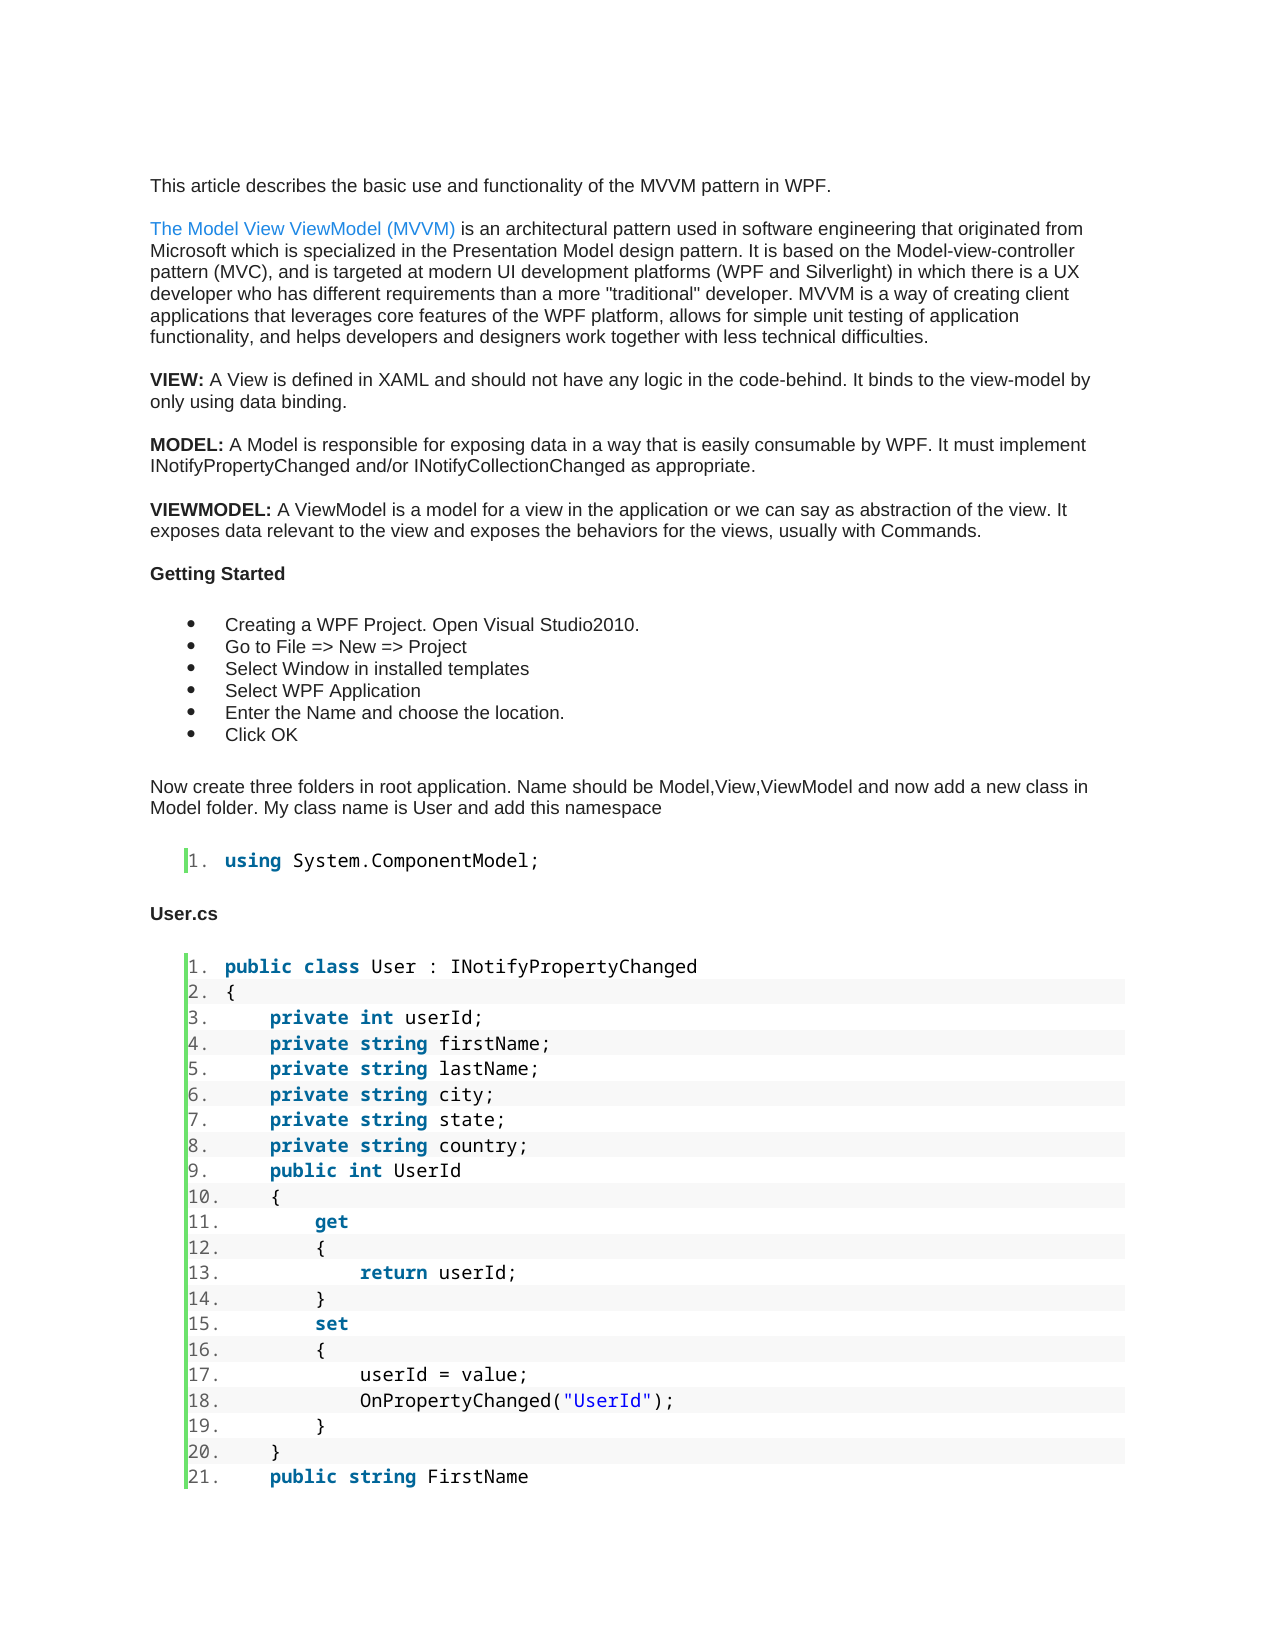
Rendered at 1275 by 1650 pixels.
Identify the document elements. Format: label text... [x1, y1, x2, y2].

list OnPropertyChanged("UserId"); [188, 1387, 1125, 1413]
text Now create three folders in root application. Name should be Model,View,ViewModel and now add a new class in Model folder. My class name is User and add this namespace [150, 776, 1125, 819]
list } [188, 1285, 1125, 1311]
list } [188, 1438, 1125, 1464]
list private string country; [188, 1132, 1125, 1157]
list } [188, 1413, 1125, 1438]
list public int UserId [188, 1157, 1125, 1183]
list private string city; [188, 1081, 1125, 1106]
list get [188, 1208, 1125, 1234]
list private int userId; [188, 1004, 1125, 1030]
list set [188, 1311, 1125, 1336]
list { [188, 1336, 1125, 1362]
list private string state; [188, 1106, 1125, 1132]
list Enter the Name and choose the location. [187, 702, 1125, 724]
list Go to File => New => Project [187, 636, 1125, 658]
list Click OK [187, 724, 1125, 746]
text User.cs [150, 902, 1125, 924]
list Select WPF Application [187, 680, 1125, 702]
list { [188, 1183, 1125, 1208]
list return userId; [188, 1259, 1125, 1285]
text This article describes the basic use and functionality of the MVVM pattern in WPF. The Model View ViewModel (MVVM) is an architectural pattern used in software engineering that originated from Microsoft which is specialized in the Presentation Model design pattern. It is based on the Model-view-controller pattern (MVC), and is targeted at modern UI development platforms (WPF and Silverlight) in which there is a UX developer who has different requirements than a more "traditional" developer. MVVM is a way of creating client applications that leverages core features of the WPF platform, allows for simple unit testing of application functionality, and helps developers and designers work together with less technical difficulties. VIEW: A View is defined in XAML and should not have any logic in the code-behind. It binds to the view-model by only using data binding. MODEL: A Model is responsible for exposing data in a way that is easily consumable by WPF. It must implement INotifyPropertyChanged and/or INotifyCollectionChanged as appropriate. VIEWMODEL: A ViewModel is a model for a view in the application or we can say as abstraction of the view. It exposes data relevant to the view and exposes the behaviors for the views, usually with Commands. Getting Started [150, 175, 1125, 585]
list using System.ComponentModel; [188, 848, 1125, 873]
list { [188, 979, 1125, 1004]
list public string FirstName [188, 1464, 1125, 1489]
list Creating a WPF Project. Open Visual Studio2010. [187, 614, 1125, 636]
list private string lastName; [188, 1055, 1125, 1081]
list private string firstName; [188, 1030, 1125, 1055]
list Select Window in installed templates [187, 658, 1125, 680]
list { [188, 1234, 1125, 1259]
list public class User : INotifyPropertyChanged [188, 953, 1125, 979]
list userId = value; [188, 1362, 1125, 1387]
